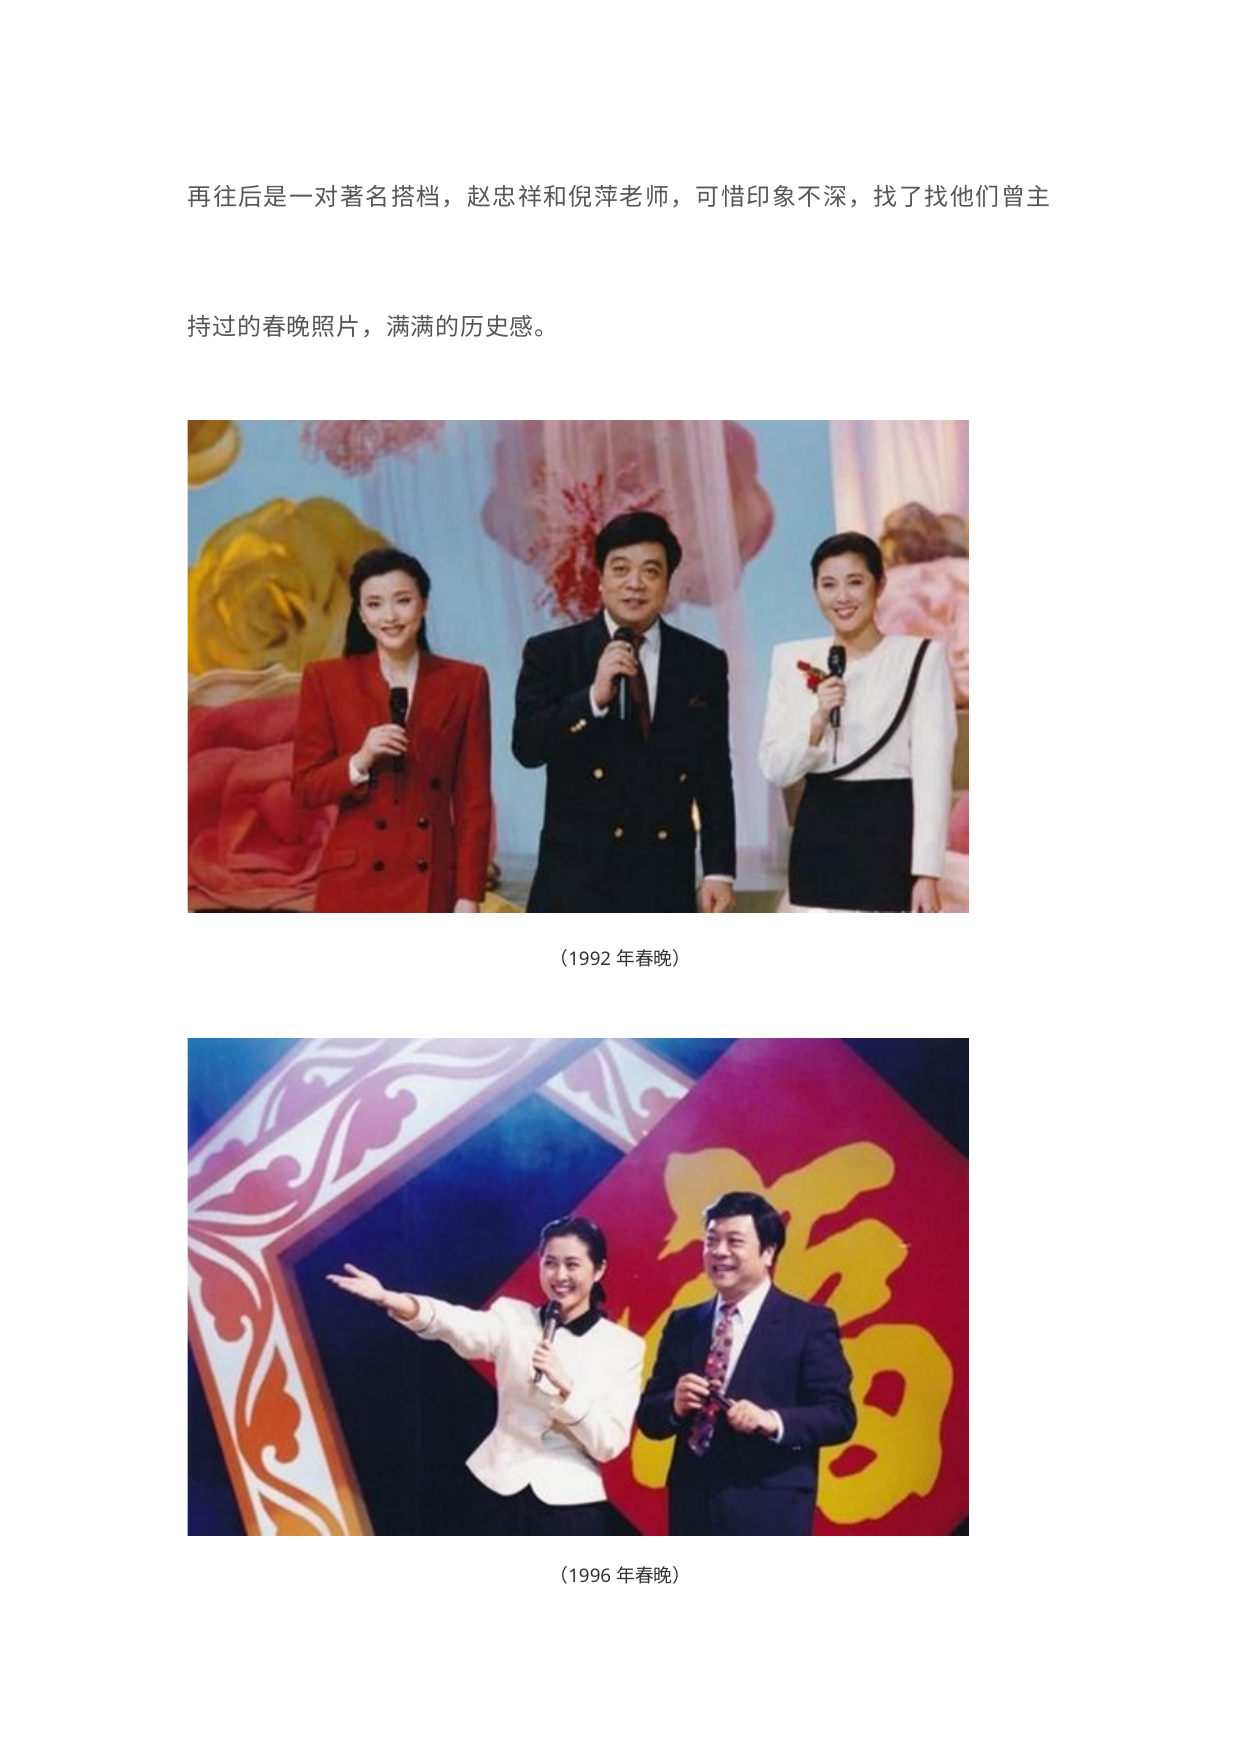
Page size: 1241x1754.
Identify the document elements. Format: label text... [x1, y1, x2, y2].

text （1996 年春晚） [187, 1558, 1053, 1591]
text （1992 年春晚） [187, 941, 1053, 973]
picture [187, 1038, 969, 1536]
picture [187, 420, 969, 913]
text 再往后是一对著名搭档，赵忠祥和倪萍老师，可惜印象不深，找了找他们曾主持过的春晚照片，满满的历史感。 [187, 162, 1053, 357]
